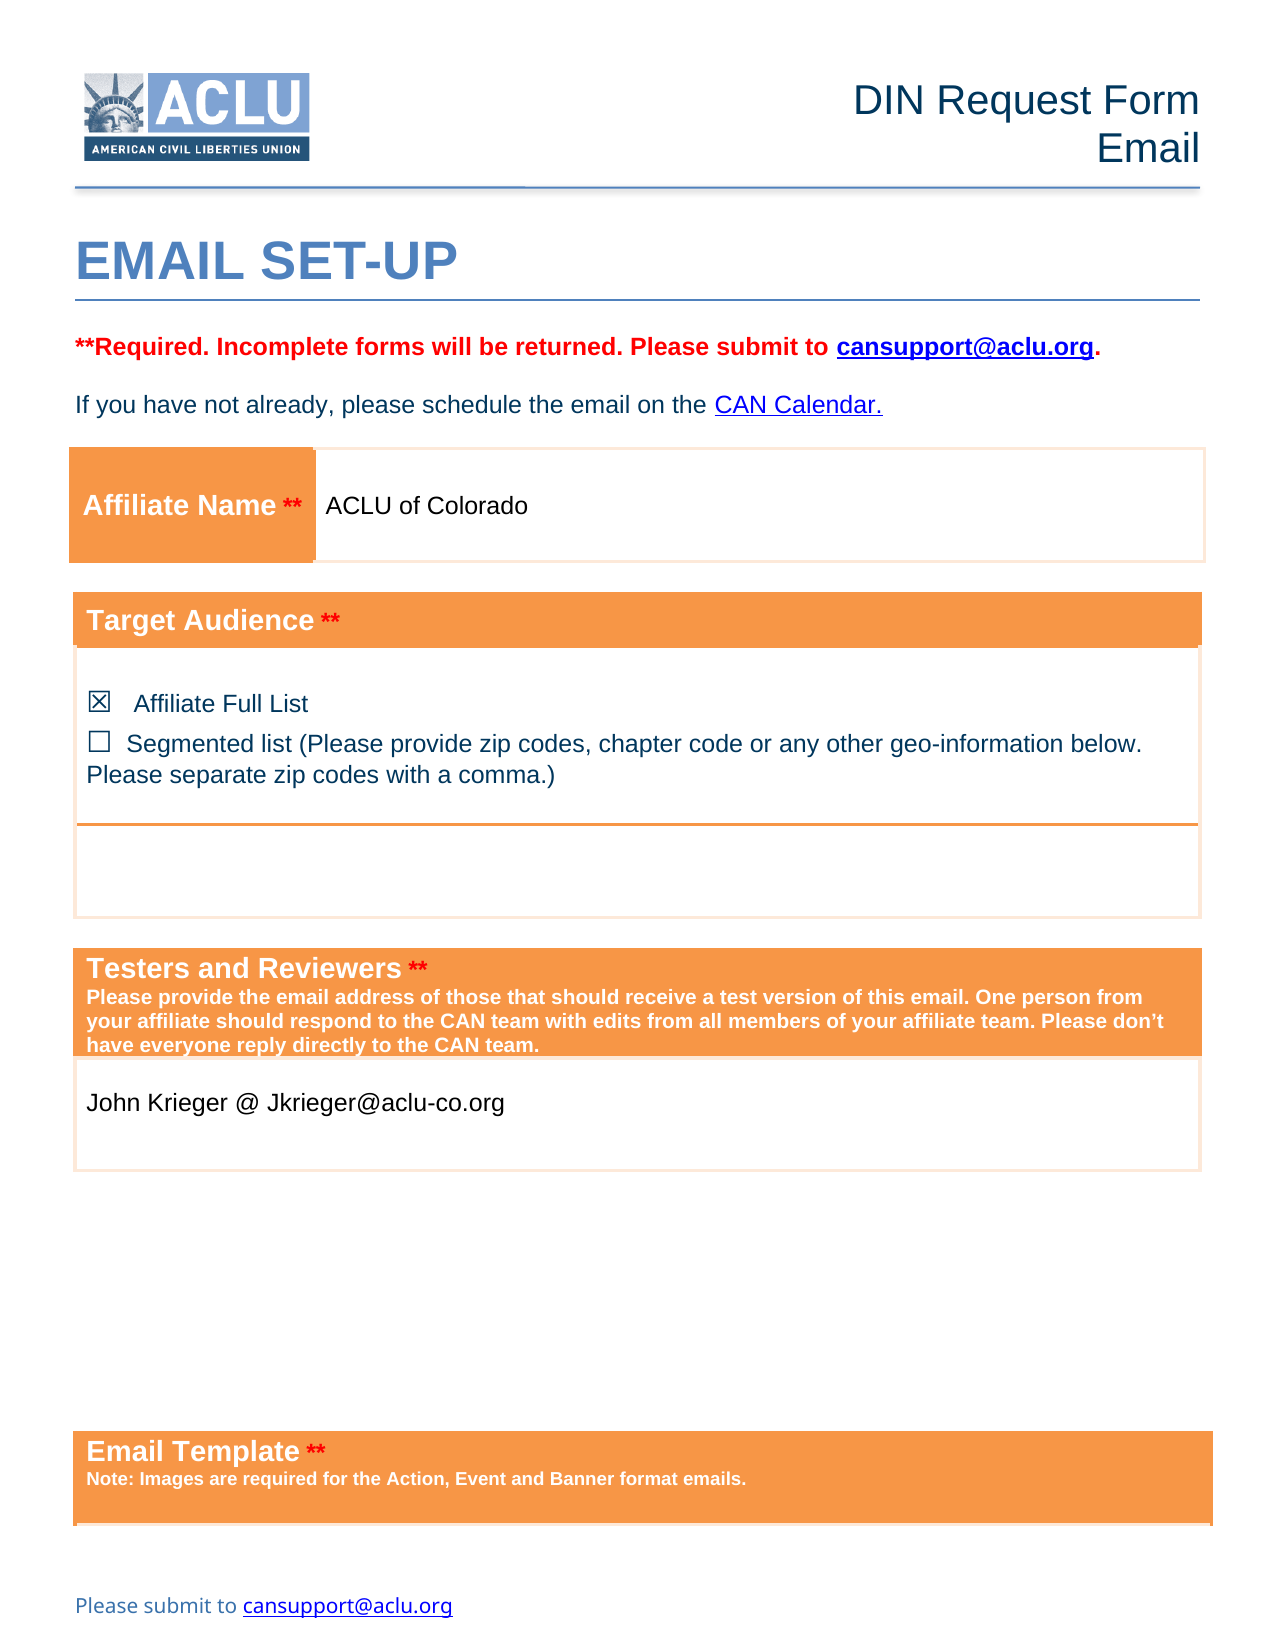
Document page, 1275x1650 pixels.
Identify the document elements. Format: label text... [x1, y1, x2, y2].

table_cell [77, 826, 1198, 916]
title EMAIL SET-UP [75, 228, 1200, 299]
table_header Testers and Reviewers ** Please provide the email address of those that should receive a test version of this email. One person from your affiliate should respond to the CAN team with edits from all members of your affiliate team. Please don’t have everyone reply directly to the CAN team. [77, 951, 1198, 1056]
text If you have not already, please schedule the email on the CAN Calendar. [75, 390, 1200, 418]
picture [84, 73, 310, 161]
text **Required. Incomplete forms will be returned. Please submit to cansupport@aclu.org. [75, 332, 1200, 361]
table_header Email Template ** Note: Images are required for the Action, Event and Banner format emails. [77, 1434, 1210, 1523]
table_cell John Krieger @ Jkrieger@aclu-co.org [77, 1060, 1198, 1169]
table_header Affiliate Name ** [72, 450, 313, 560]
table_header ACLU of Colorado [316, 450, 1203, 560]
table_header Target Audience ** [77, 595, 1198, 645]
table_cell Affiliate Full List Segmented list (Please provide zip codes, chapter code or any other geo-information below. Please separate zip codes with a comma.) [77, 648, 1198, 823]
